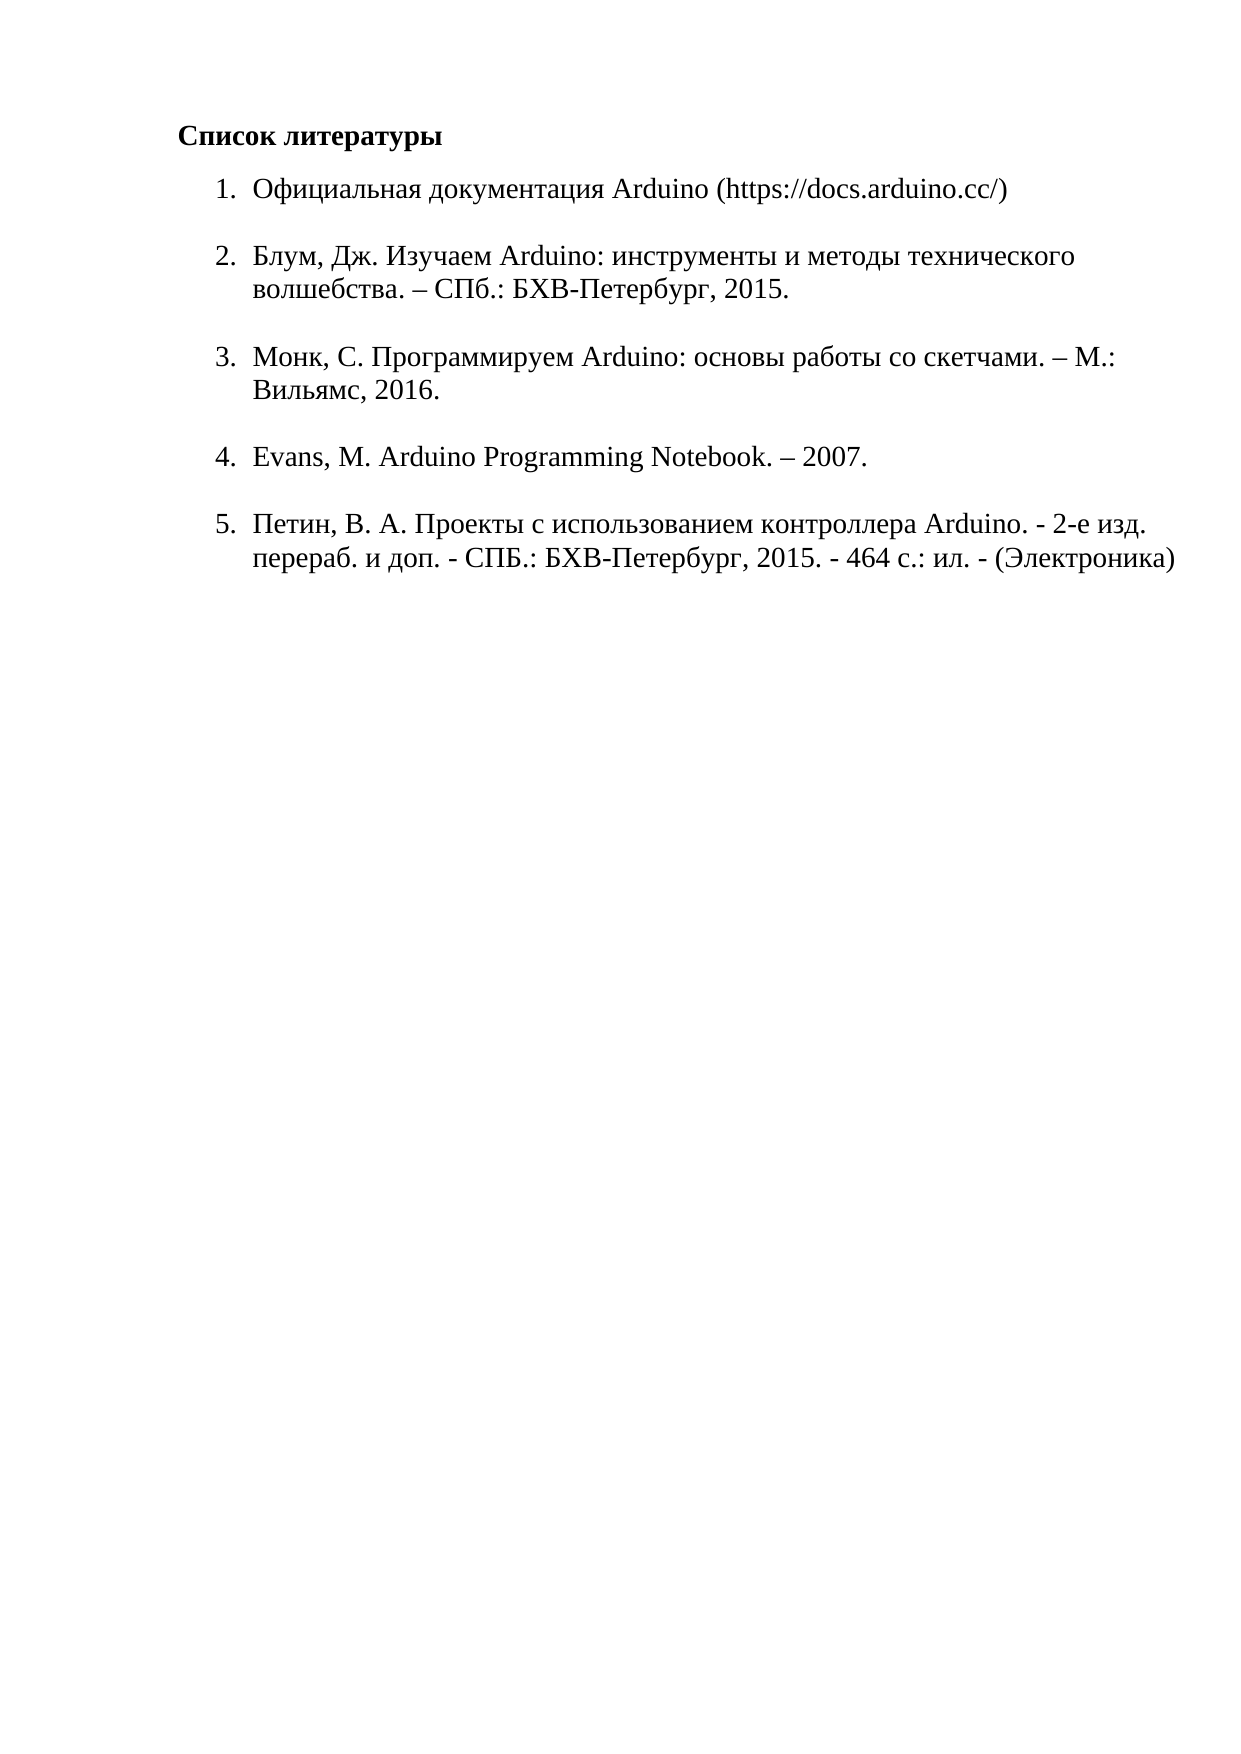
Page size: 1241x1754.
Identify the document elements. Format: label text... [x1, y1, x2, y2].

text Список литературы [177, 118, 1181, 152]
list Блум, Дж. Изучаем Arduino: инструменты и методы технического волшебства. – СПб.: БХВ-Петербург, 2015. [215, 238, 1181, 305]
list Официальная документация Arduino (https://docs.arduino.cc/) [215, 171, 1181, 204]
list Evans, M. Arduino Programming Notebook. – 2007. [215, 439, 1181, 473]
list Монк, С. Программируем Arduino: основы работы со скетчами. – М.: Вильямс, 2016. [215, 339, 1181, 406]
list Петин, В. А. Проекты с использованием контроллера Arduino. - 2-е изд. перераб. и доп. - СПБ.: БХВ-Петербург, 2015. - 464 с.: ил. - (Электроника) [215, 506, 1181, 573]
